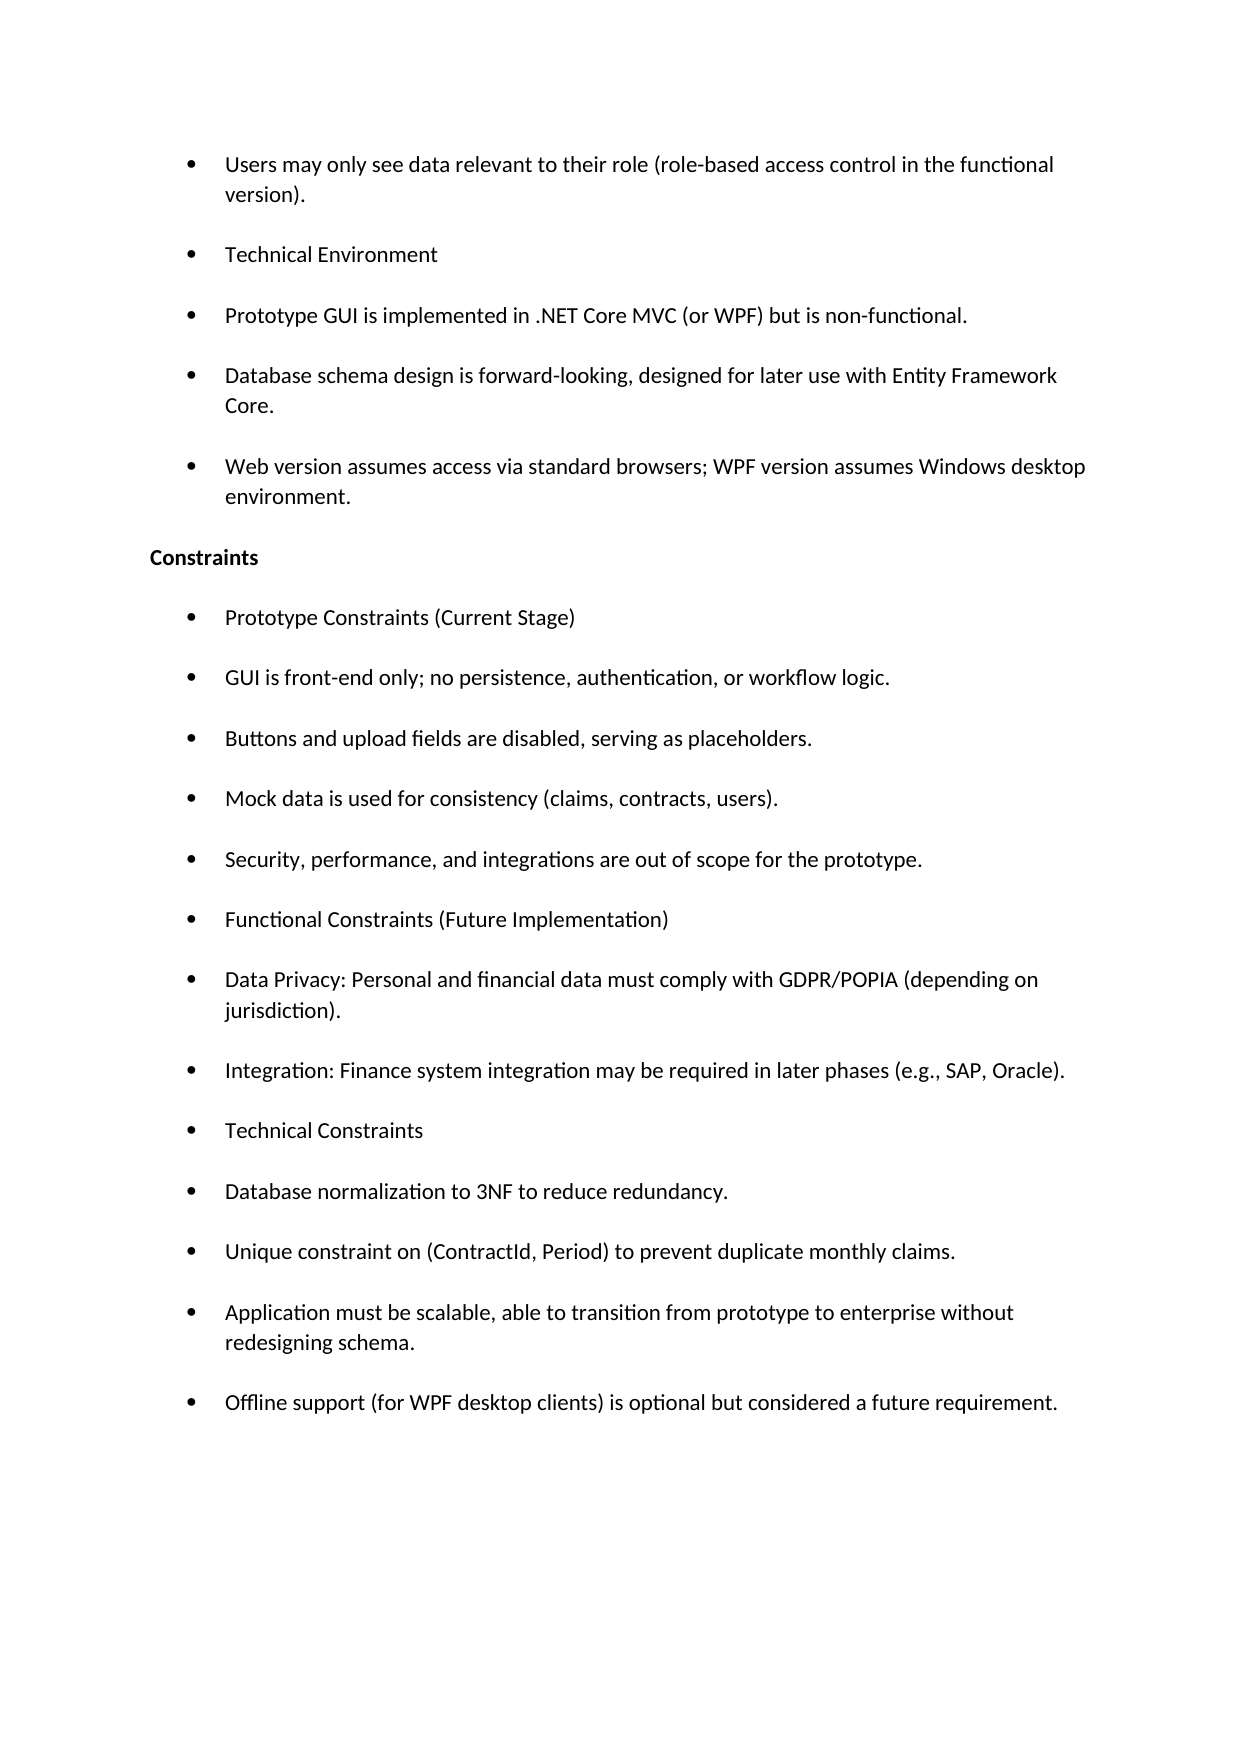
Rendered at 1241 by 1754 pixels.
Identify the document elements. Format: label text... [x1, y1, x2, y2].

list Data Privacy: Personal and financial data must comply with GDPR/POPIA (depending on jurisdiction). [187, 966, 1090, 1024]
list Offline support (for WPF desktop clients) is optional but considered a future requirement. [187, 1388, 1090, 1417]
list Users may only see data relevant to their role (role-based access control in the functional version). [187, 150, 1090, 208]
text Constraints [150, 543, 1090, 571]
list Technical Constraints [187, 1117, 1090, 1145]
list Unique constraint on (ContractId, Period) to prevent duplicate monthly claims. [187, 1237, 1090, 1266]
list Technical Environment [187, 241, 1090, 269]
list GUI is front-end only; no persistence, authentication, or workflow logic. [187, 663, 1090, 692]
list Prototype Constraints (Current Stage) [187, 603, 1090, 631]
list Prototype GUI is implemented in .NET Core MVC (or WPF) but is non-functional. [187, 301, 1090, 329]
list Integration: Finance system integration may be required in later phases (e.g., SAP, Oracle). [187, 1056, 1090, 1084]
list Security, performance, and integrations are out of scope for the prototype. [187, 845, 1090, 873]
list Database normalization to 3NF to reduce redundancy. [187, 1177, 1090, 1205]
list Database schema design is forward-looking, designed for later use with Entity Framework Core. [187, 361, 1090, 420]
list Buttons and upload fields are disabled, serving as placeholders. [187, 724, 1090, 752]
list Application must be scalable, able to transition from prototype to enterprise without redesigning schema. [187, 1298, 1090, 1356]
list Mock data is used for consistency (claims, contracts, users). [187, 784, 1090, 812]
list Web version assumes access via standard browsers; WPF version assumes Windows desktop environment. [187, 452, 1090, 510]
list Functional Constraints (Future Implementation) [187, 905, 1090, 933]
